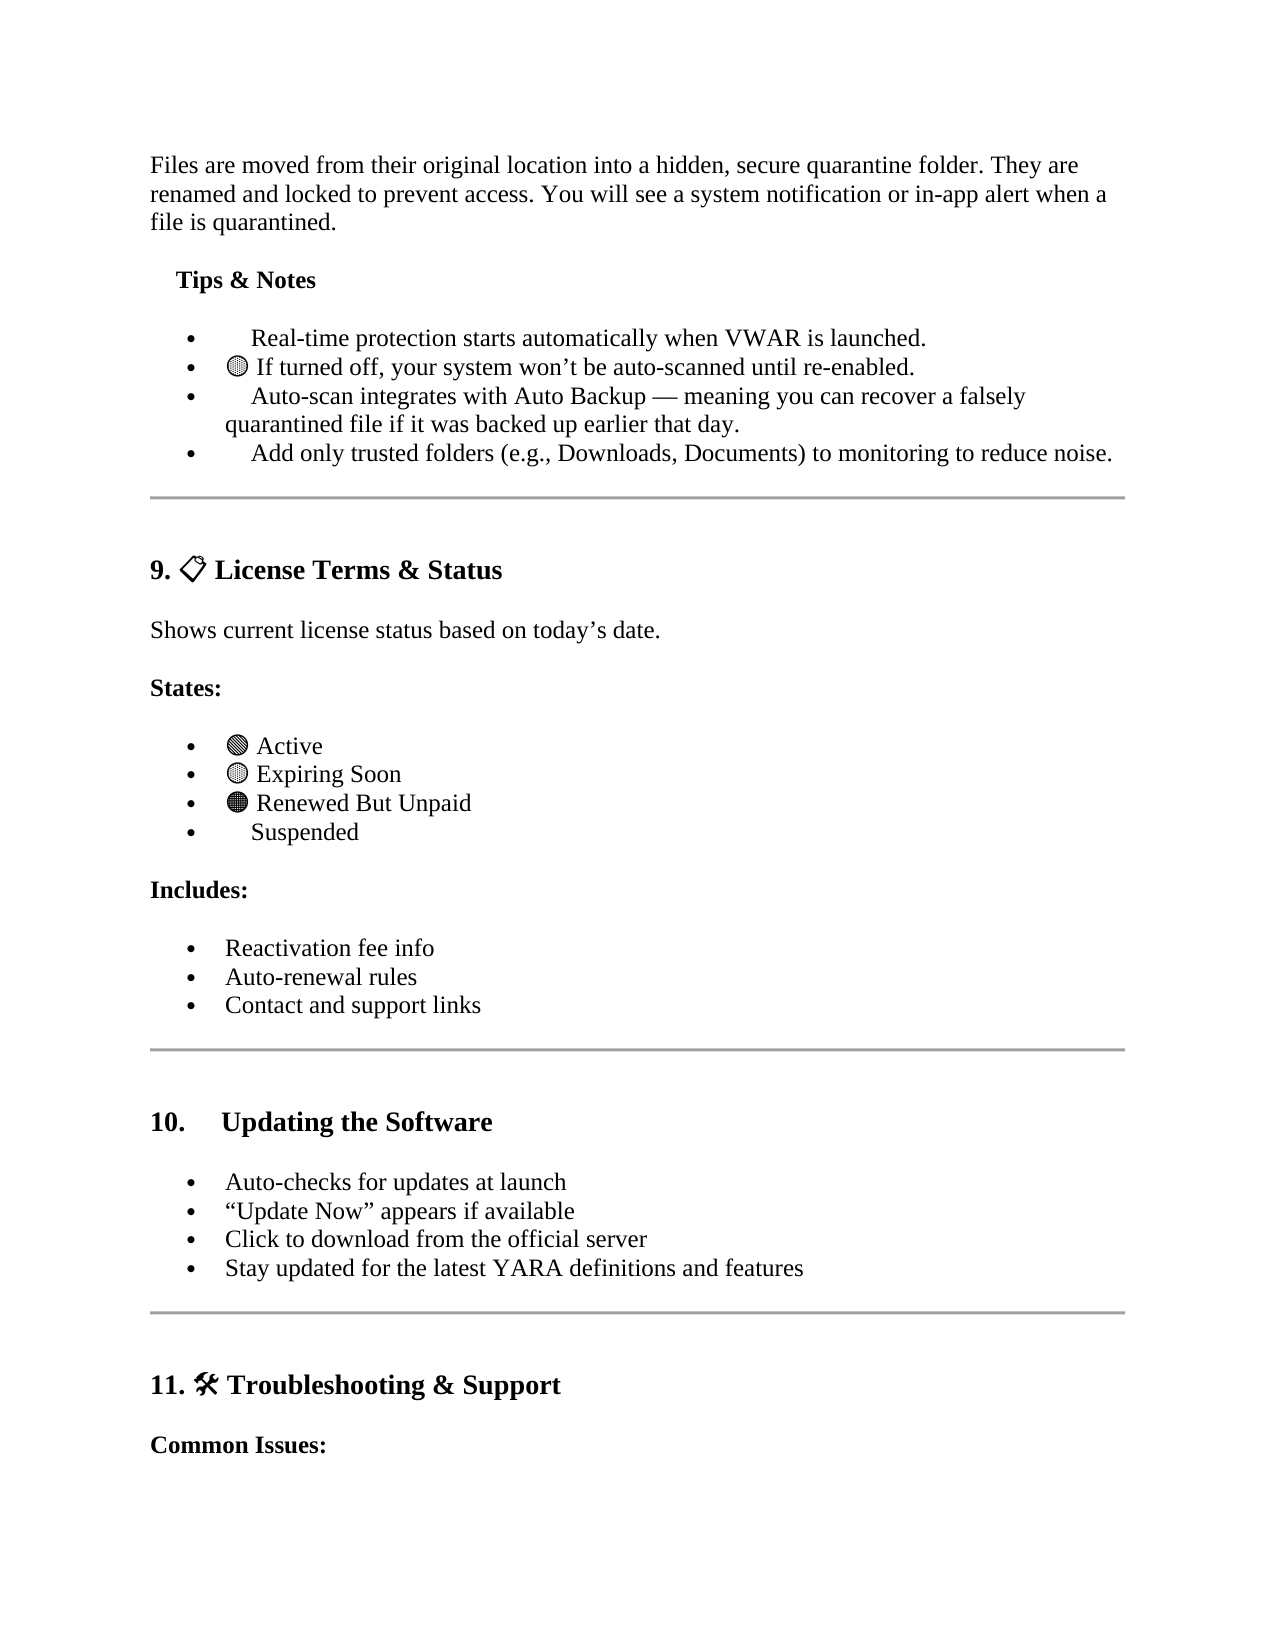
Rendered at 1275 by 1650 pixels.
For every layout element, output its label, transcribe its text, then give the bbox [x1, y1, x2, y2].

text 11. 🛠 Troubleshooting & Support [150, 1368, 1125, 1401]
list 🟠 Renewed But Unpaid [187, 788, 1125, 817]
list 🟡 If turned off, your system won’t be auto-scanned until re-enabled. [187, 352, 1125, 381]
list 🟢 Active [187, 731, 1125, 759]
list 💡 Add only trusted folders (e.g., Downloads, Documents) to monitoring to reduce noise. [187, 438, 1125, 467]
list Contact and support links [187, 990, 1125, 1019]
list Auto-checks for updates at launch [187, 1167, 1125, 1196]
text 🧠 Tips & Notes [150, 265, 1125, 294]
list 🔁 Auto-scan integrates with Auto Backup — meaning you can recover a falsely quarantined file if it was backed up earlier that day. [187, 381, 1125, 438]
list 🟡 Expiring Soon [187, 759, 1125, 788]
list Auto-renewal rules [187, 962, 1125, 990]
list “Update Now” appears if available [187, 1196, 1125, 1224]
list 🧪 Real-time protection starts automatically when VWAR is launched. [187, 323, 1125, 352]
list 🔴 Suspended [187, 817, 1125, 846]
list Reactivation fee info [187, 933, 1125, 962]
text Common Issues: [150, 1430, 1125, 1459]
text 10. 🔄 Updating the Software [150, 1106, 1125, 1138]
text Shows current license status based on today’s date. [150, 615, 1125, 644]
text 9. 📋 License Terms & Status [150, 553, 1125, 586]
list Stay updated for the latest YARA definitions and features [187, 1253, 1125, 1282]
text Includes: [150, 875, 1125, 904]
list Click to download from the official server [187, 1224, 1125, 1253]
text States: [150, 673, 1125, 702]
text Files are moved from their original location into a hidden, secure quarantine folder. They are renamed and locked to prevent access. You will see a system notification or in-app alert when a file is quarantined. [150, 150, 1125, 236]
